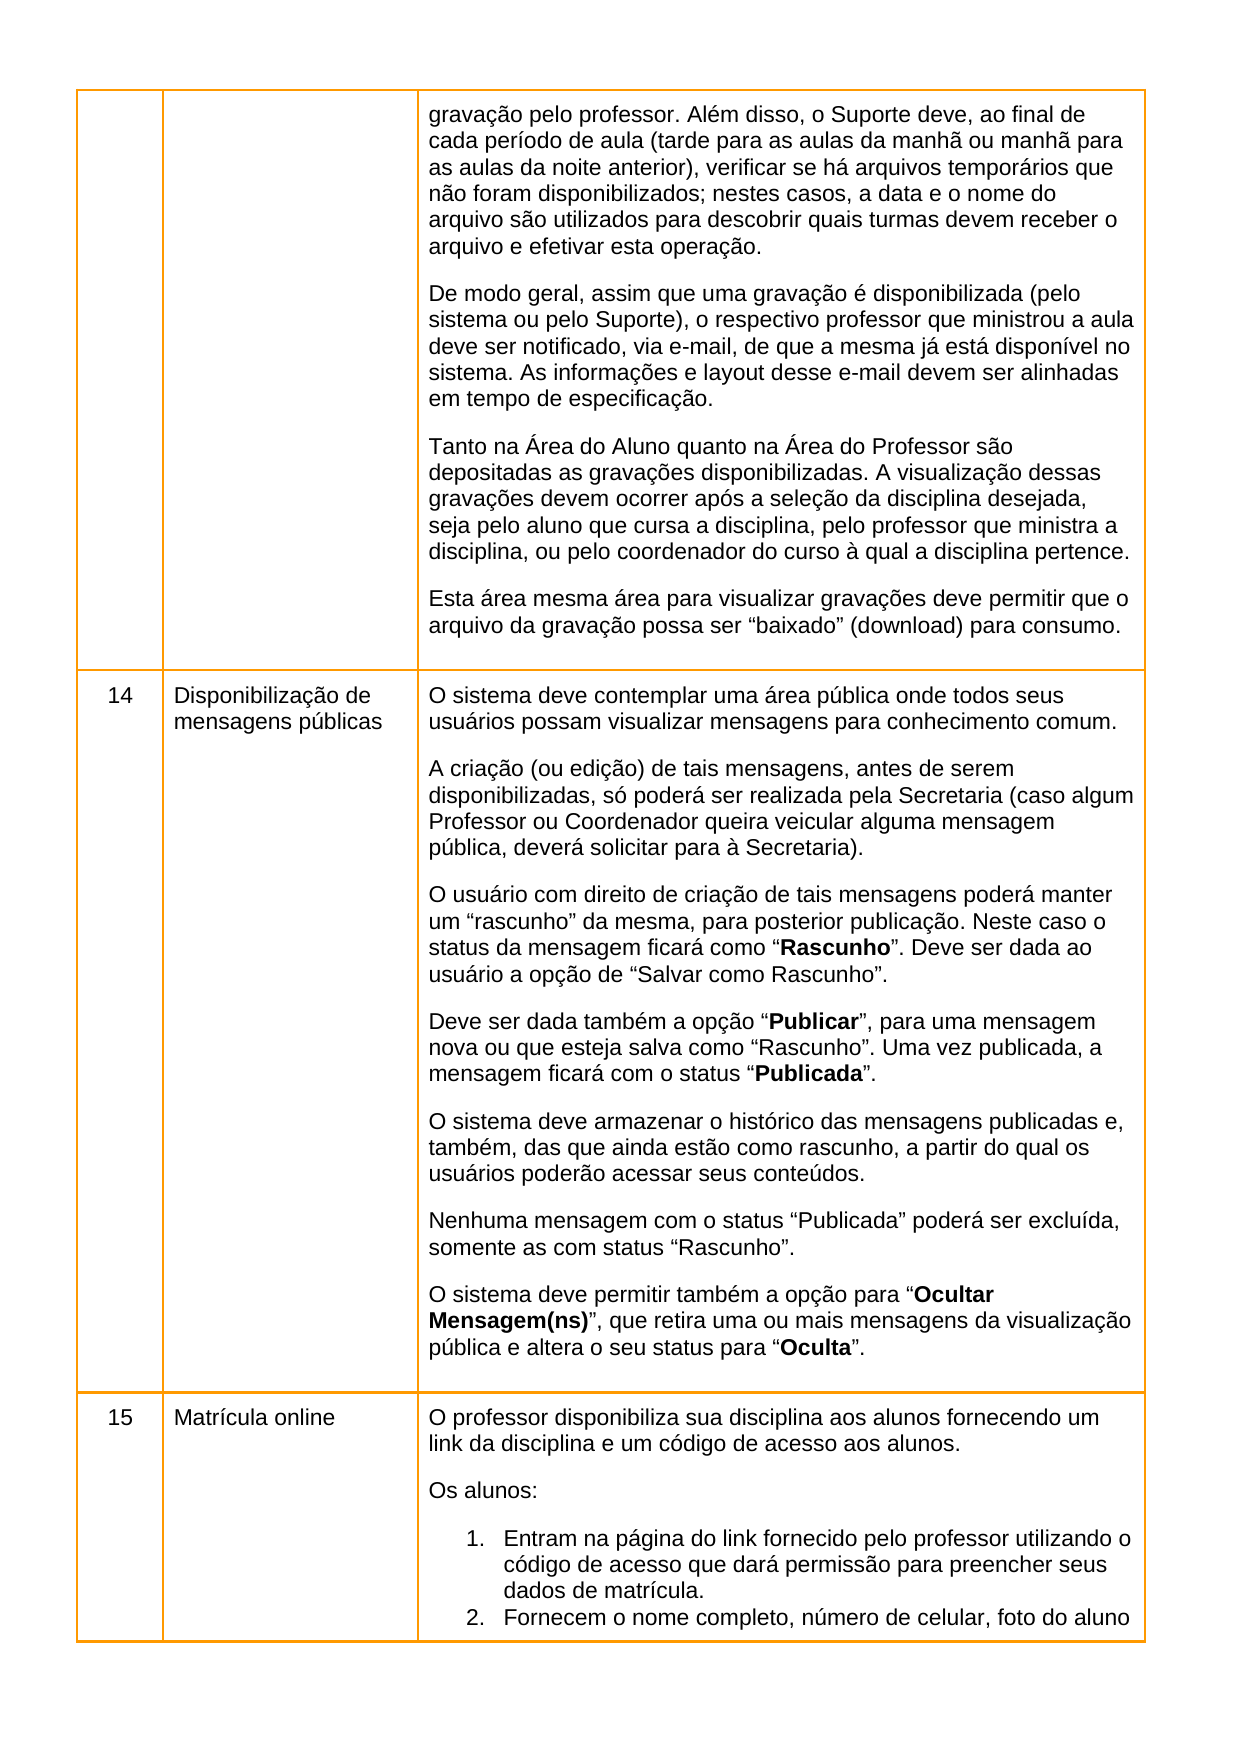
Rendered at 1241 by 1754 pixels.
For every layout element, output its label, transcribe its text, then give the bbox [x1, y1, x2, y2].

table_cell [419, 91, 1144, 669]
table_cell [164, 91, 417, 669]
table_cell 13 [78, 91, 162, 669]
table_cell Matrícula online [164, 1394, 417, 1640]
table_cell O sistema deve contemplar uma área pública onde todos seus usuários possam visualizar mensagens para conhecimento comum. A criação (ou edição) de tais mensagens, antes de serem disponibilizadas, só poderá ser realizada pela Secretaria (caso algum Professor ou Coordenador queira veicular alguma mensagem pública, deverá solicitar para à Secretaria). O usuário com direito de criação de tais mensagens poderá manter um “rascunho” da mesma, para posterior publicação. Neste caso o status da mensagem ficará como “Rascunho”. Deve ser dada ao usuário a opção de “Salvar como Rascunho”. Deve ser dada também a opção “Publicar”, para uma mensagem nova ou que esteja salva como “Rascunho”. Uma vez publicada, a mensagem ficará com o status “Publicada”. O sistema deve armazenar o histórico das mensagens publicadas e, também, das que ainda estão como rascunho, a partir do qual os usuários poderão acessar seus conteúdos. Nenhuma mensagem com o status “Publicada” poderá ser excluída, somente as com status “Rascunho”. O sistema deve permitir também a opção para “Ocultar Mensagem(ns)”, que retira uma ou mais mensagens da visualização pública e altera o seu status para “Oculta”. [419, 671, 1144, 1391]
table_cell 14 [78, 671, 162, 1391]
table_cell 15 [78, 1394, 162, 1640]
table_cell Disponibilização de mensagens públicas [164, 671, 417, 1391]
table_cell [419, 1394, 1144, 1640]
